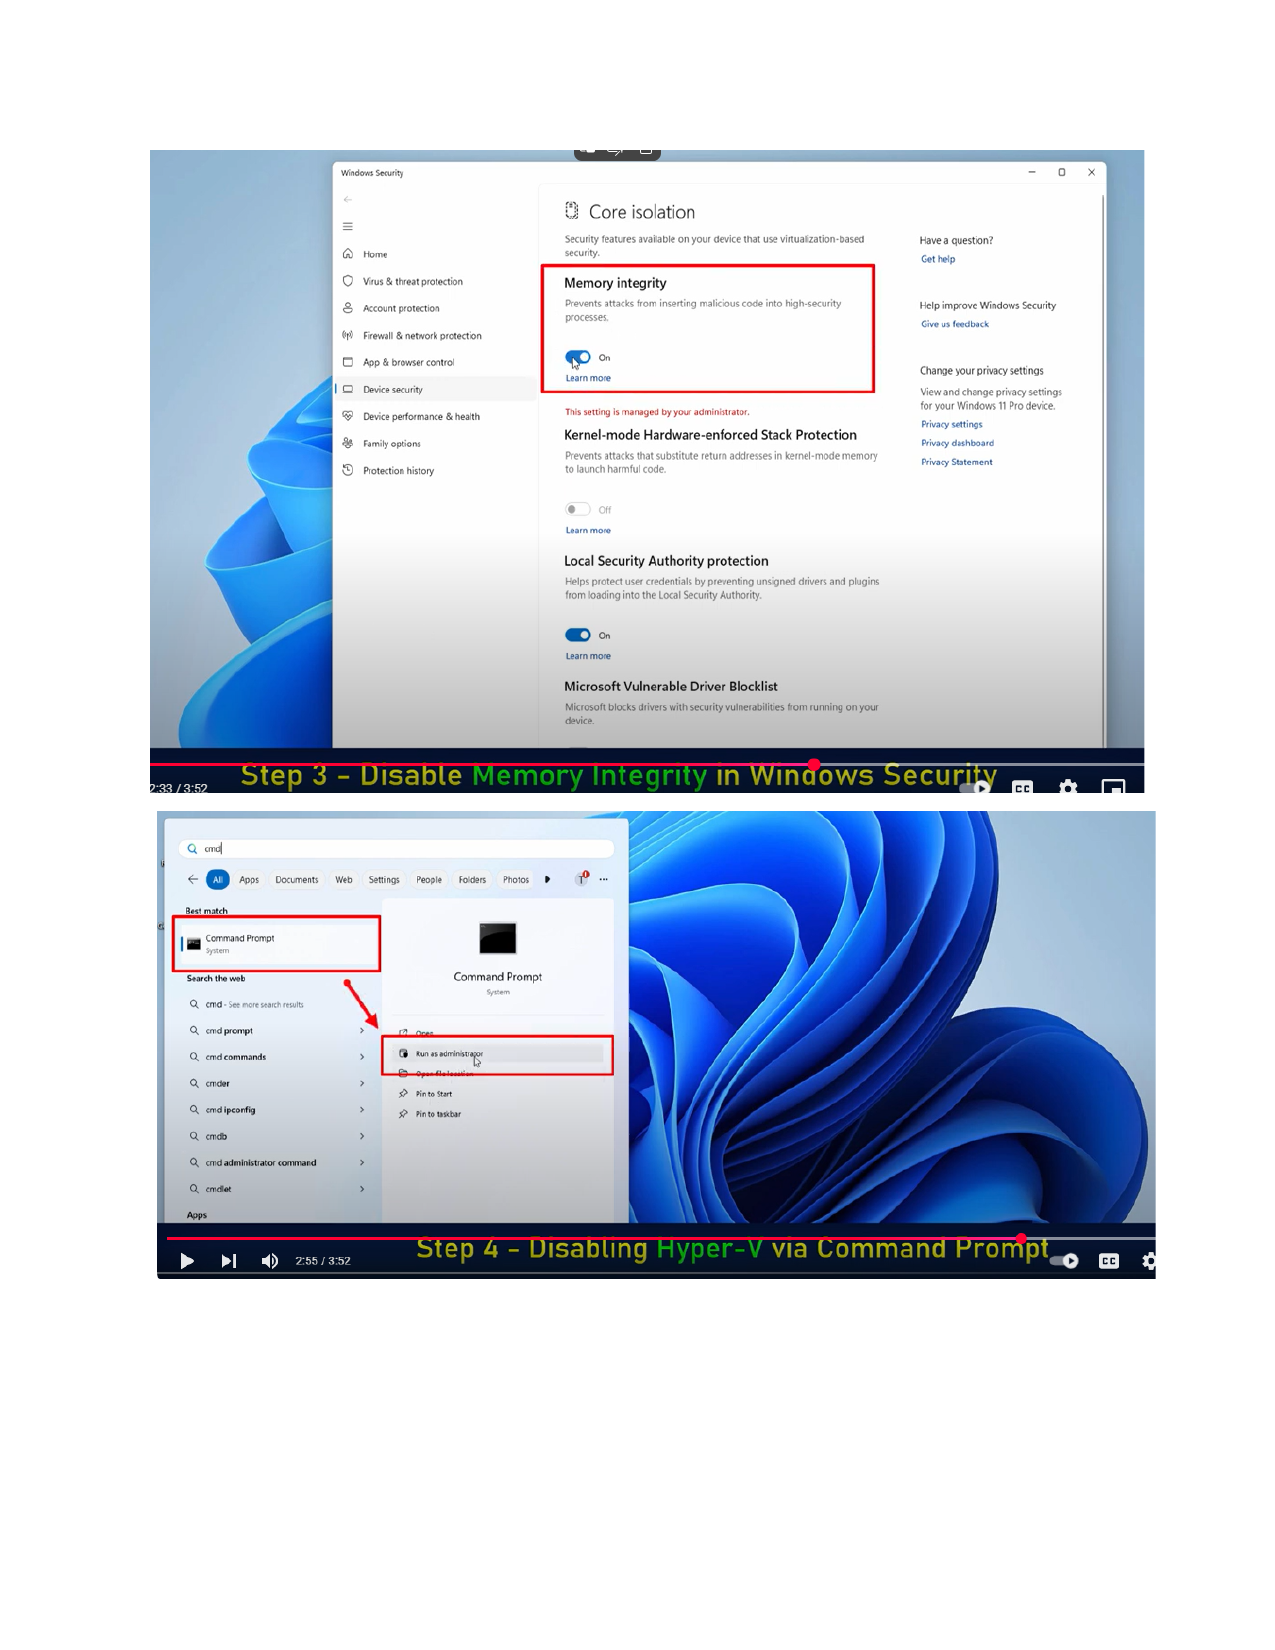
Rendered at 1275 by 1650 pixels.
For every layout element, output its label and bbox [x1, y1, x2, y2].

picture [150, 150, 1145, 793]
picture [150, 811, 1156, 1279]
